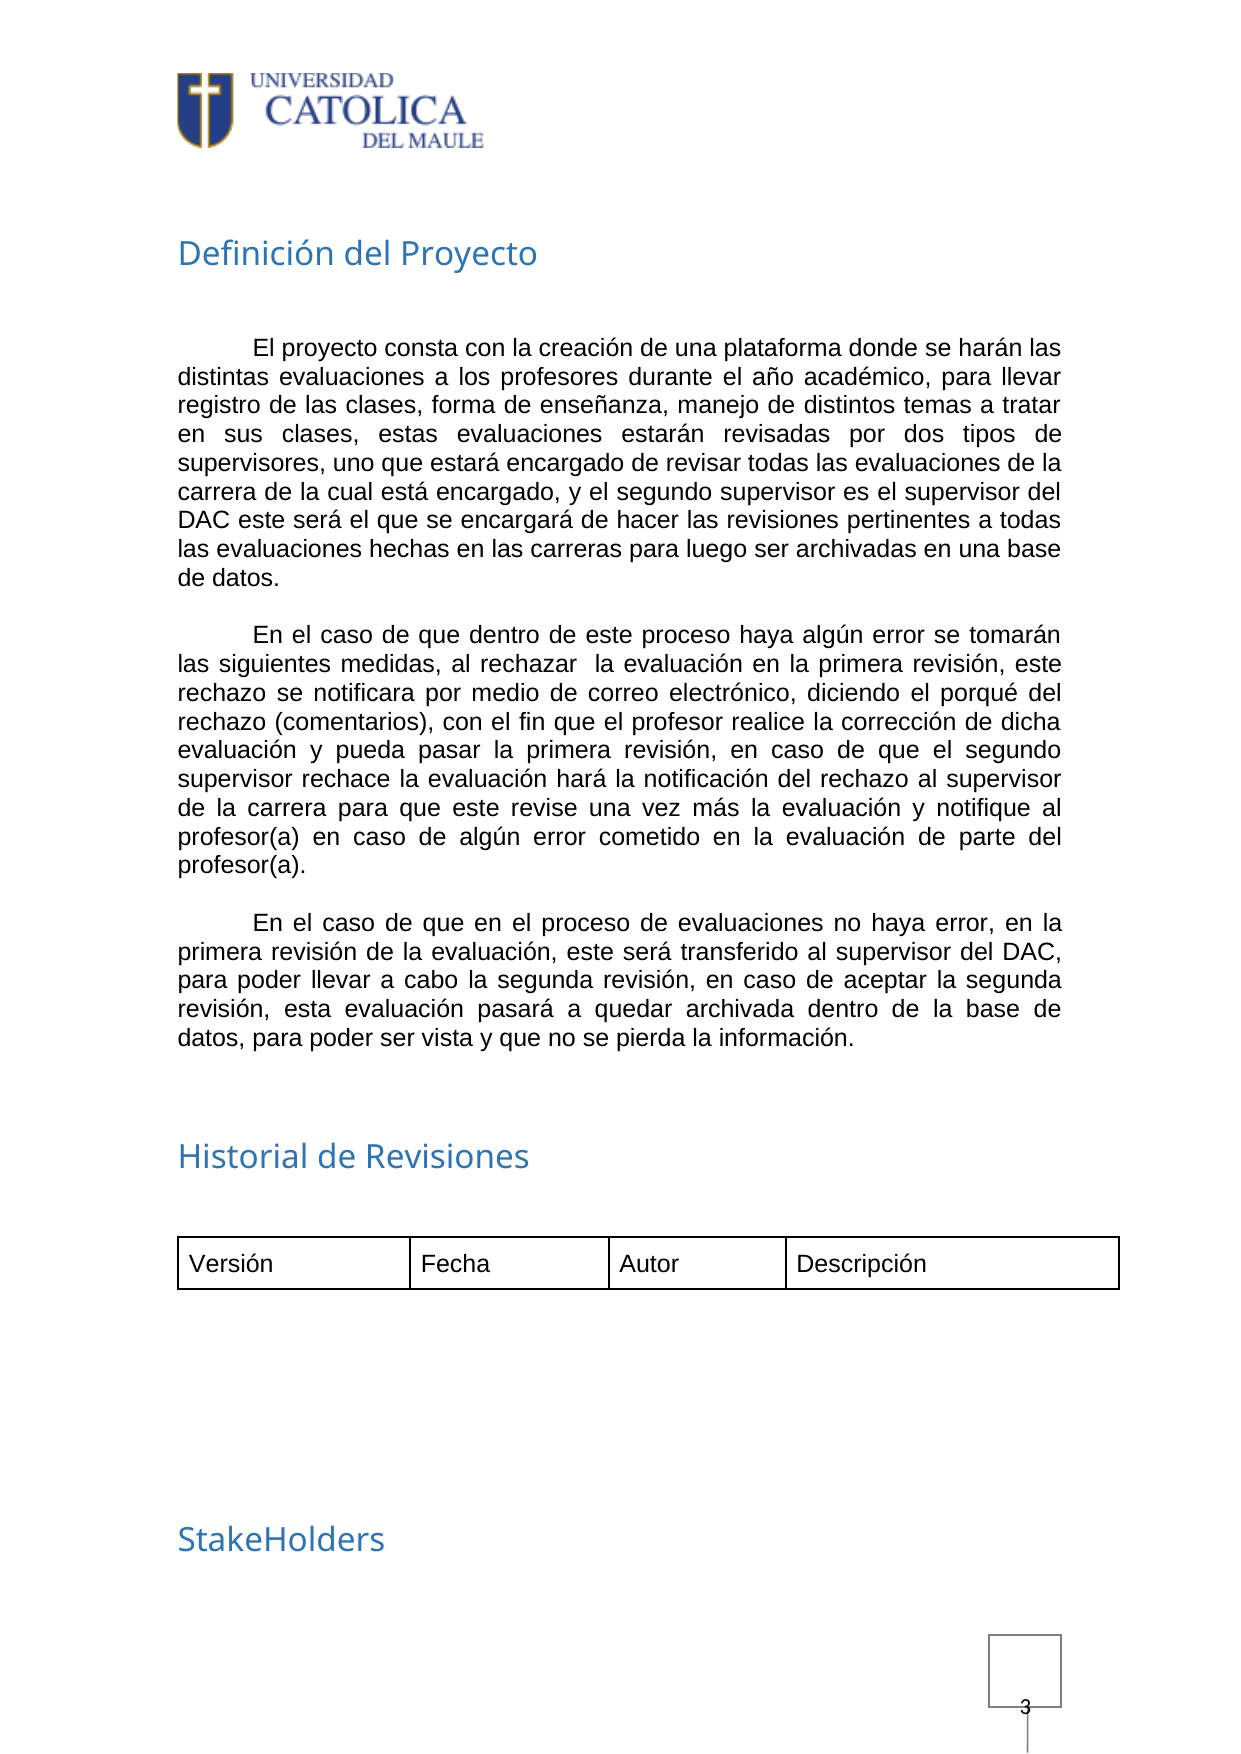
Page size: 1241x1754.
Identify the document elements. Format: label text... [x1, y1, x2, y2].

subtitle Historial de Revisiones [177, 1133, 1063, 1179]
text El proyecto consta con la creación de una plataforma donde se harán las distintas evaluaciones a los profesores durante el año académico, para llevar registro de las clases, forma de enseñanza, manejo de distintos temas a tratar en sus clases, estas evaluaciones estarán revisadas por dos tipos de supervisores, uno que estará encargado de revisar todas las evaluaciones de la carrera de la cual está encargado, y el segundo supervisor es el supervisor del DAC este será el que se encargará de hacer las revisiones pertinentes a todas las evaluaciones hechas en las carreras para luego ser archivadas en una base de datos. [177, 333, 1063, 592]
subtitle Definición del Proyecto [177, 230, 1063, 276]
table_header Versión [179, 1238, 409, 1288]
table_header Autor [610, 1238, 785, 1288]
table_header Descripción [787, 1238, 1118, 1288]
table_header Fecha [411, 1238, 608, 1288]
picture [177, 73, 484, 148]
text En el caso de que en el proceso de evaluaciones no haya error, en la primera revisión de la evaluación, este será transferido al supervisor del DAC, para poder llevar a cabo la segunda revisión, en caso de aceptar la segunda revisión, esta evaluación pasará a quedar archivada dentro de la base de datos, para poder ser vista y que no se pierda la información. [177, 908, 1063, 1052]
subtitle StakeHolders [177, 1516, 1063, 1561]
text En el caso de que dentro de este proceso haya algún error se tomarán las siguientes medidas, al rechazar la evaluación en la primera revisión, este rechazo se notificara por medio de correo electrónico, diciendo el porqué del rechazo (comentarios), con el fin que el profesor realice la corrección de dicha evaluación y pueda pasar la primera revisión, en caso de que el segundo supervisor rechace la evaluación hará la notificación del rechazo al supervisor de la carrera para que este revise una vez más la evaluación y notifique al profesor(a) en caso de algún error cometido en la evaluación de parte del profesor(a). [177, 620, 1063, 879]
